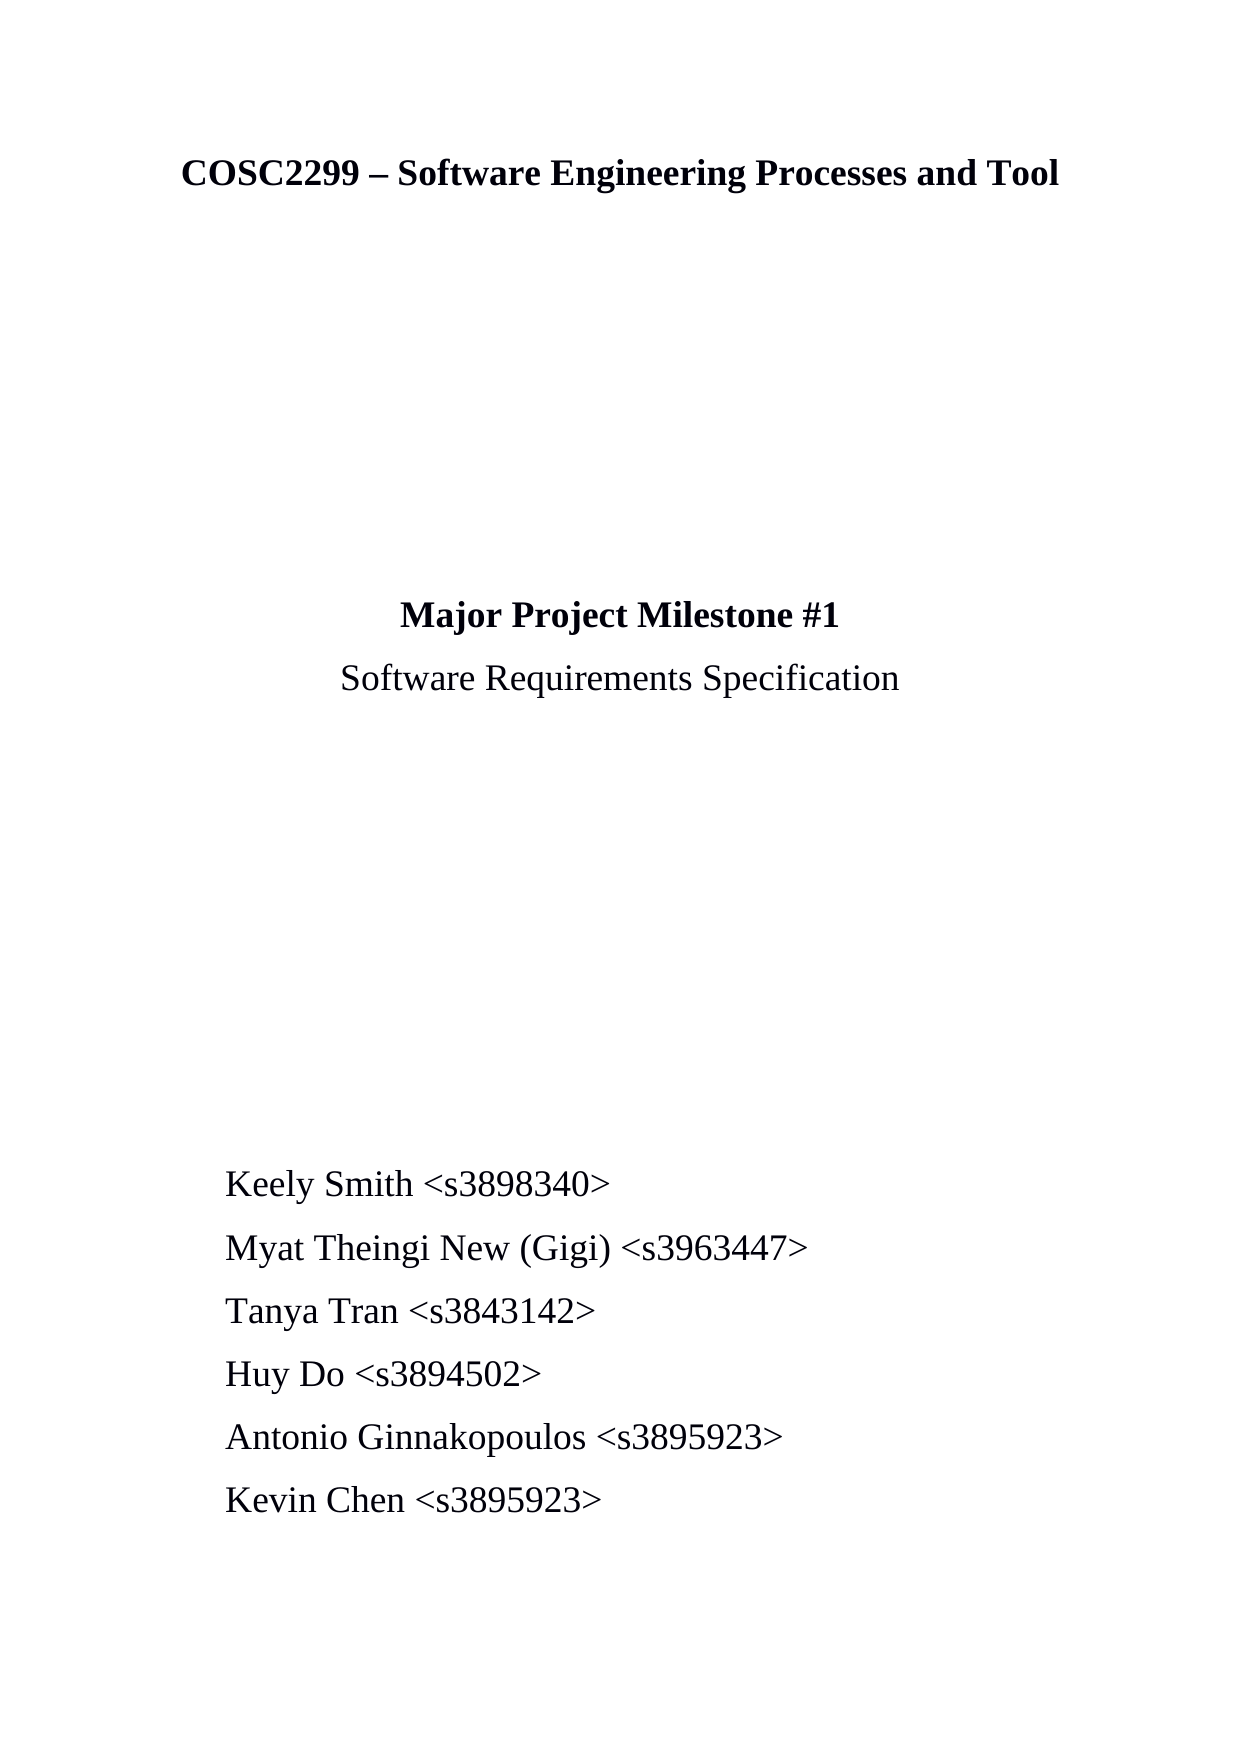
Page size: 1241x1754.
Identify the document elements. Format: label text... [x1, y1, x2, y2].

text COSC2299 – Software Engineering Processes and Tool [150, 150, 1090, 193]
text Keely Smith <s3898340> [150, 1162, 1090, 1205]
text Antonio Ginnakopoulos <s3895923> [150, 1414, 1090, 1458]
text Kevin Chen <s3895923> [150, 1478, 1090, 1521]
text Myat Theingi New (Gigi) <s3963447> [150, 1225, 1090, 1268]
text Software Requirements Specification [150, 656, 1090, 699]
text Tanya Tran <s3843142> [150, 1288, 1090, 1331]
text Huy Do <s3894502> [150, 1351, 1090, 1394]
text Major Project Milestone #1 [150, 593, 1090, 636]
